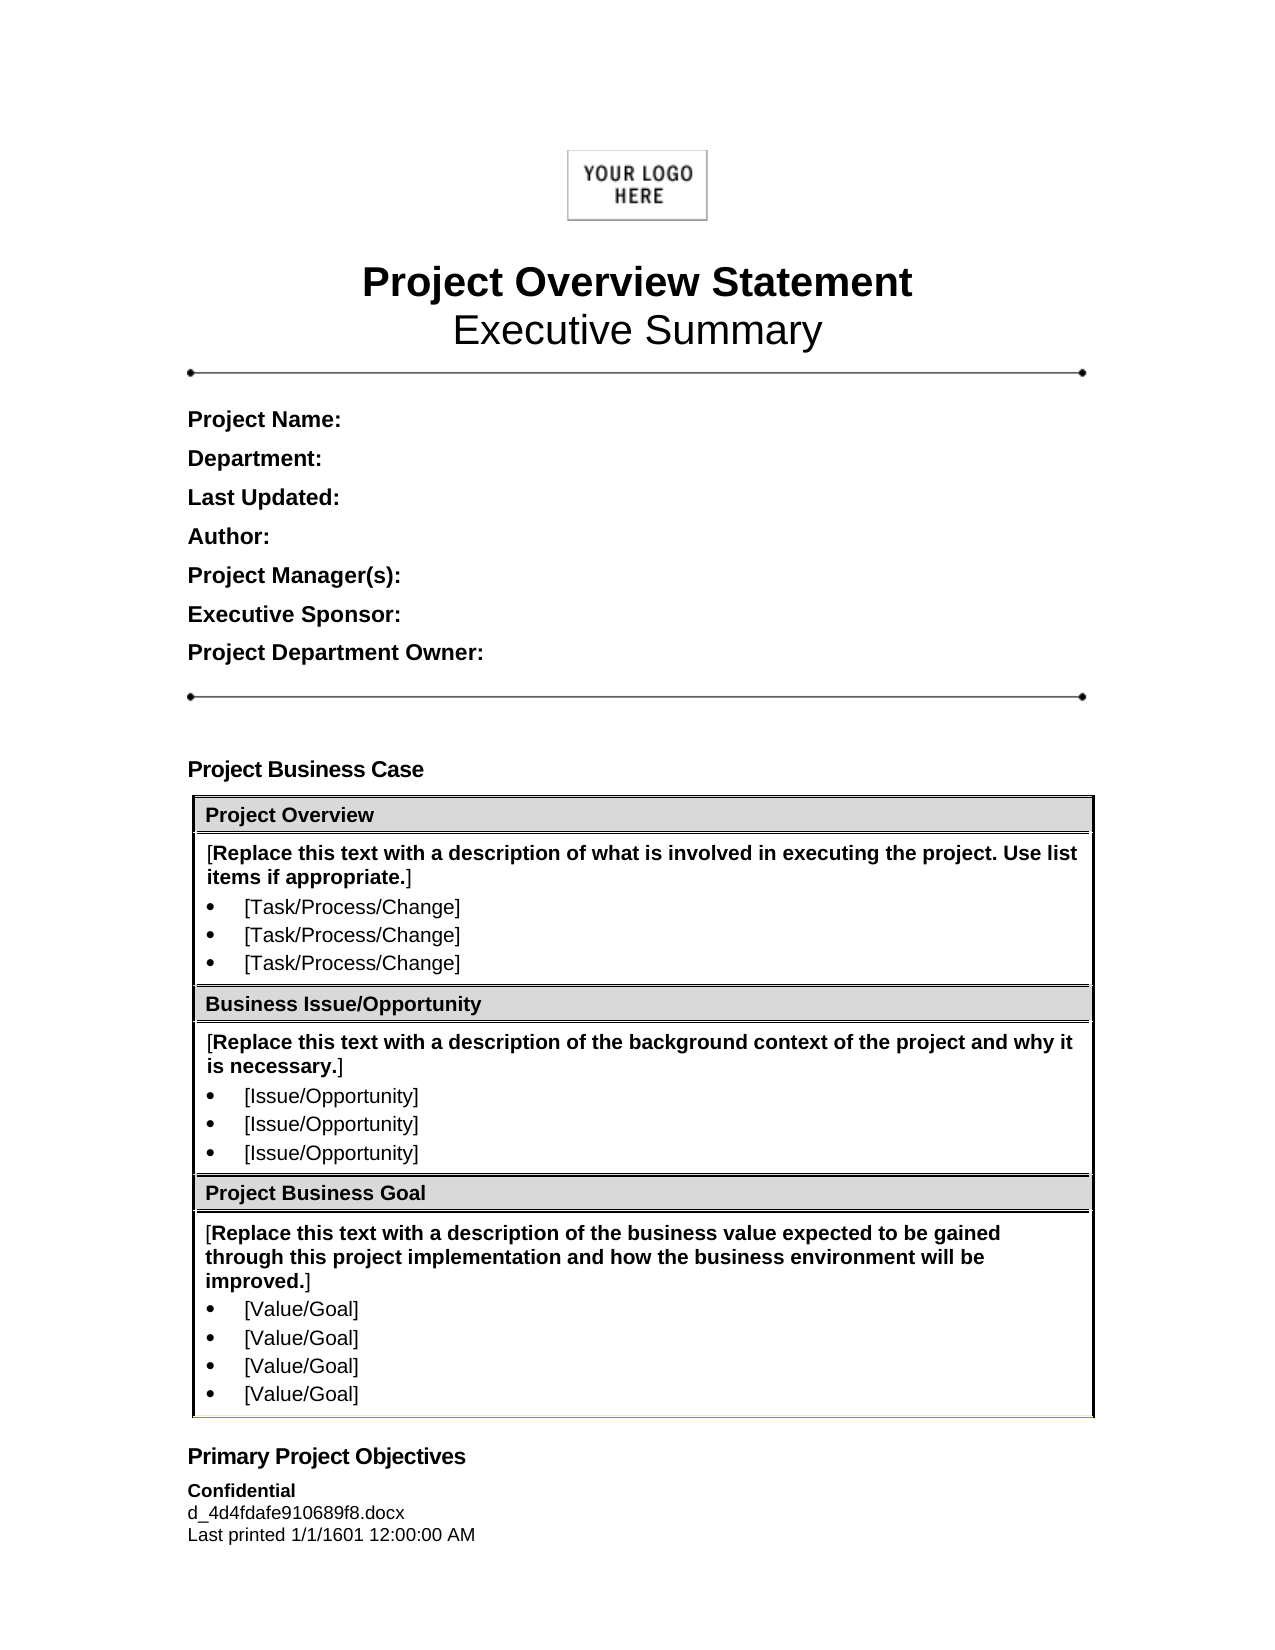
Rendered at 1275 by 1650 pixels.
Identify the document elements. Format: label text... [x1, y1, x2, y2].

text Department: [187, 445, 1087, 471]
text Project Manager(s): [187, 562, 1087, 588]
table_cell Project Business Goal [193, 1173, 1093, 1209]
text Project Department Owner: [187, 639, 1087, 666]
table_cell [Replace this text with a description of the business value expected to be gained through this project implementation and how the business environment will be improved.] [193, 1209, 1093, 1415]
text Project Business Case [187, 756, 1087, 782]
picture [187, 690, 1088, 706]
table_cell [Replace this text with a description of the background context of the project and why it is necessary.] [195, 1020, 1092, 1173]
text Project Overview Statement Executive Summary [187, 258, 1087, 354]
table_header Project Overview [195, 798, 1092, 831]
text Author: [187, 523, 1087, 549]
text Project Name: [187, 406, 1087, 433]
text Executive Sponsor: [187, 601, 1087, 627]
picture [567, 150, 708, 221]
table_cell [Replace this text with a description of what is involved in executing the project. Use list items if appropriate.] [195, 831, 1092, 984]
text Last Updated: [187, 484, 1087, 510]
text Primary Project Objectives [187, 1443, 1087, 1469]
picture [187, 366, 1088, 382]
table_cell Business Issue/Opportunity [195, 984, 1092, 1020]
